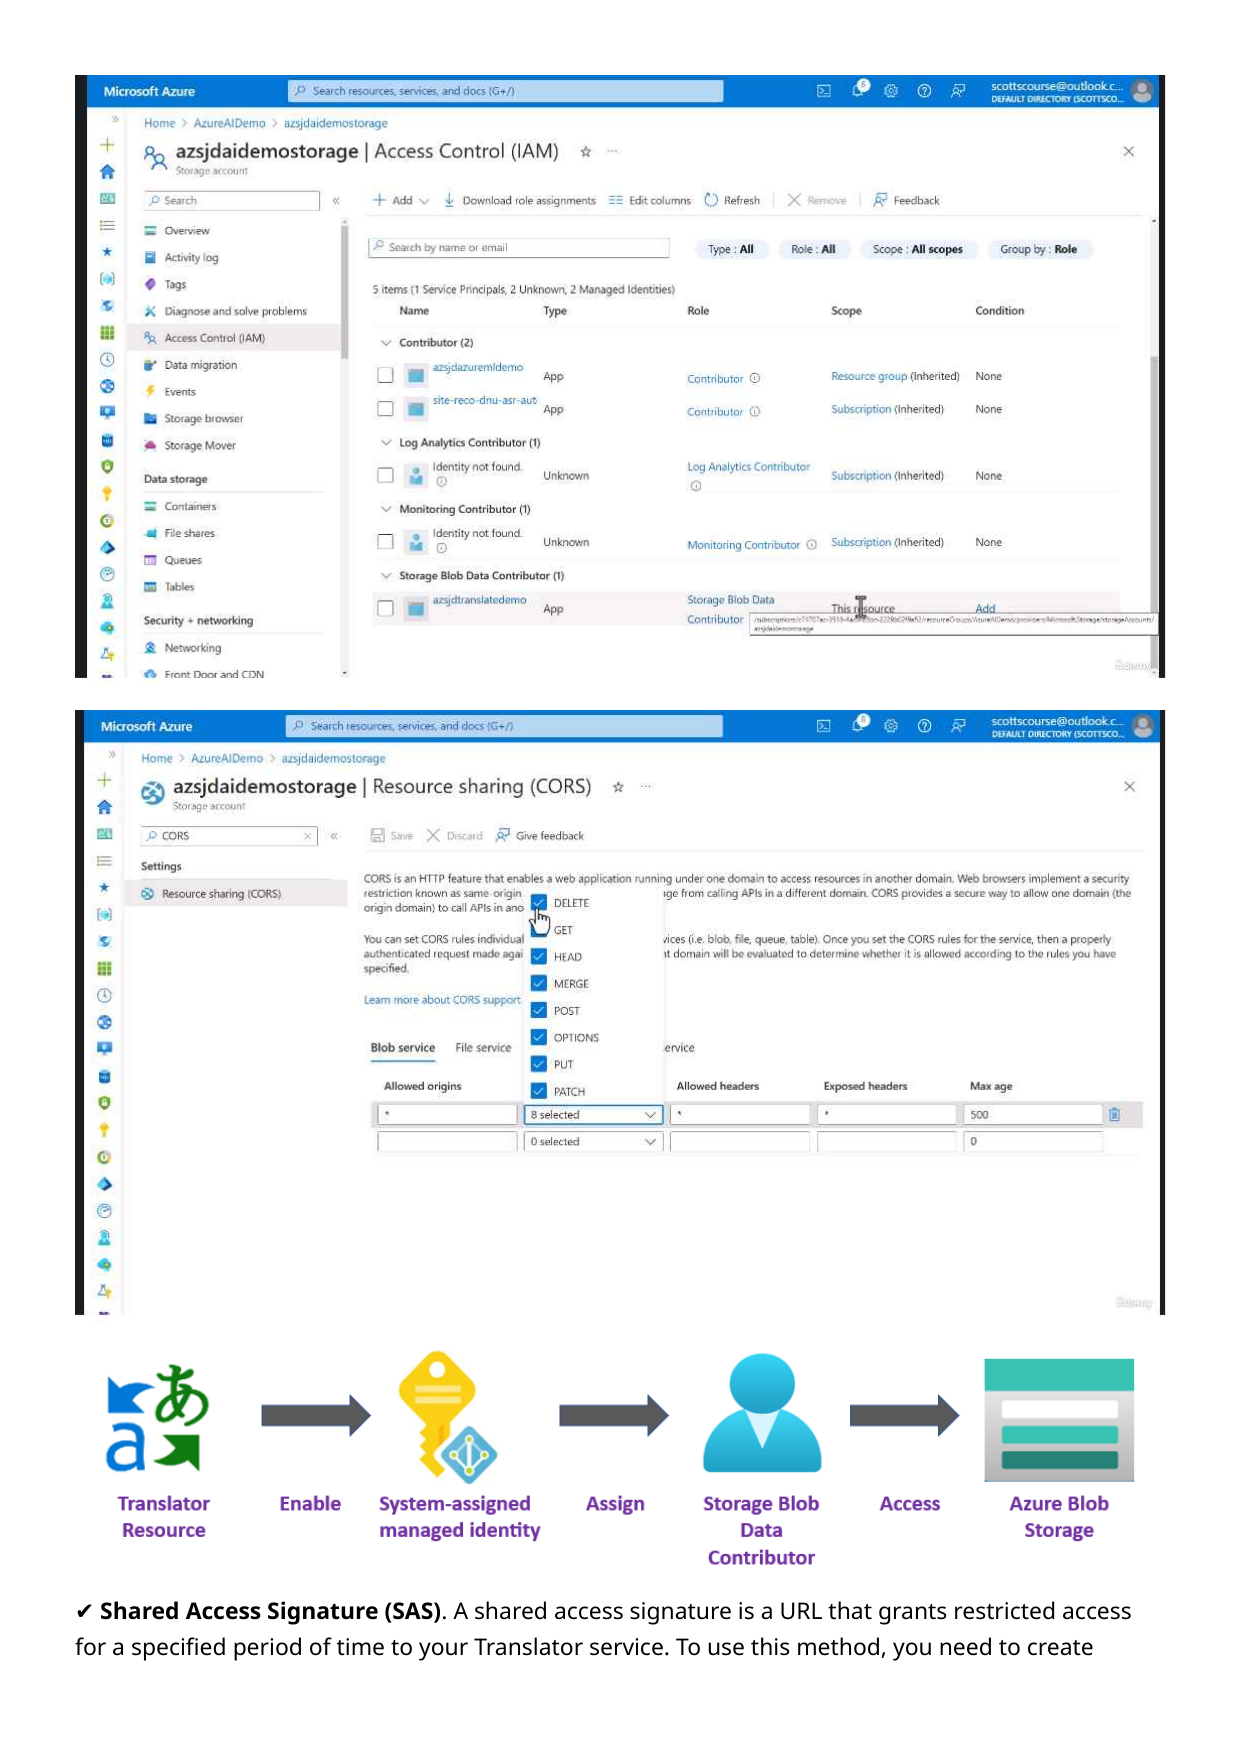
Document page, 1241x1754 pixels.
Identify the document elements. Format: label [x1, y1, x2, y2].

picture [75, 710, 1166, 1323]
text [75, 1595, 1165, 1662]
picture [75, 1344, 1166, 1573]
picture [75, 75, 1166, 689]
